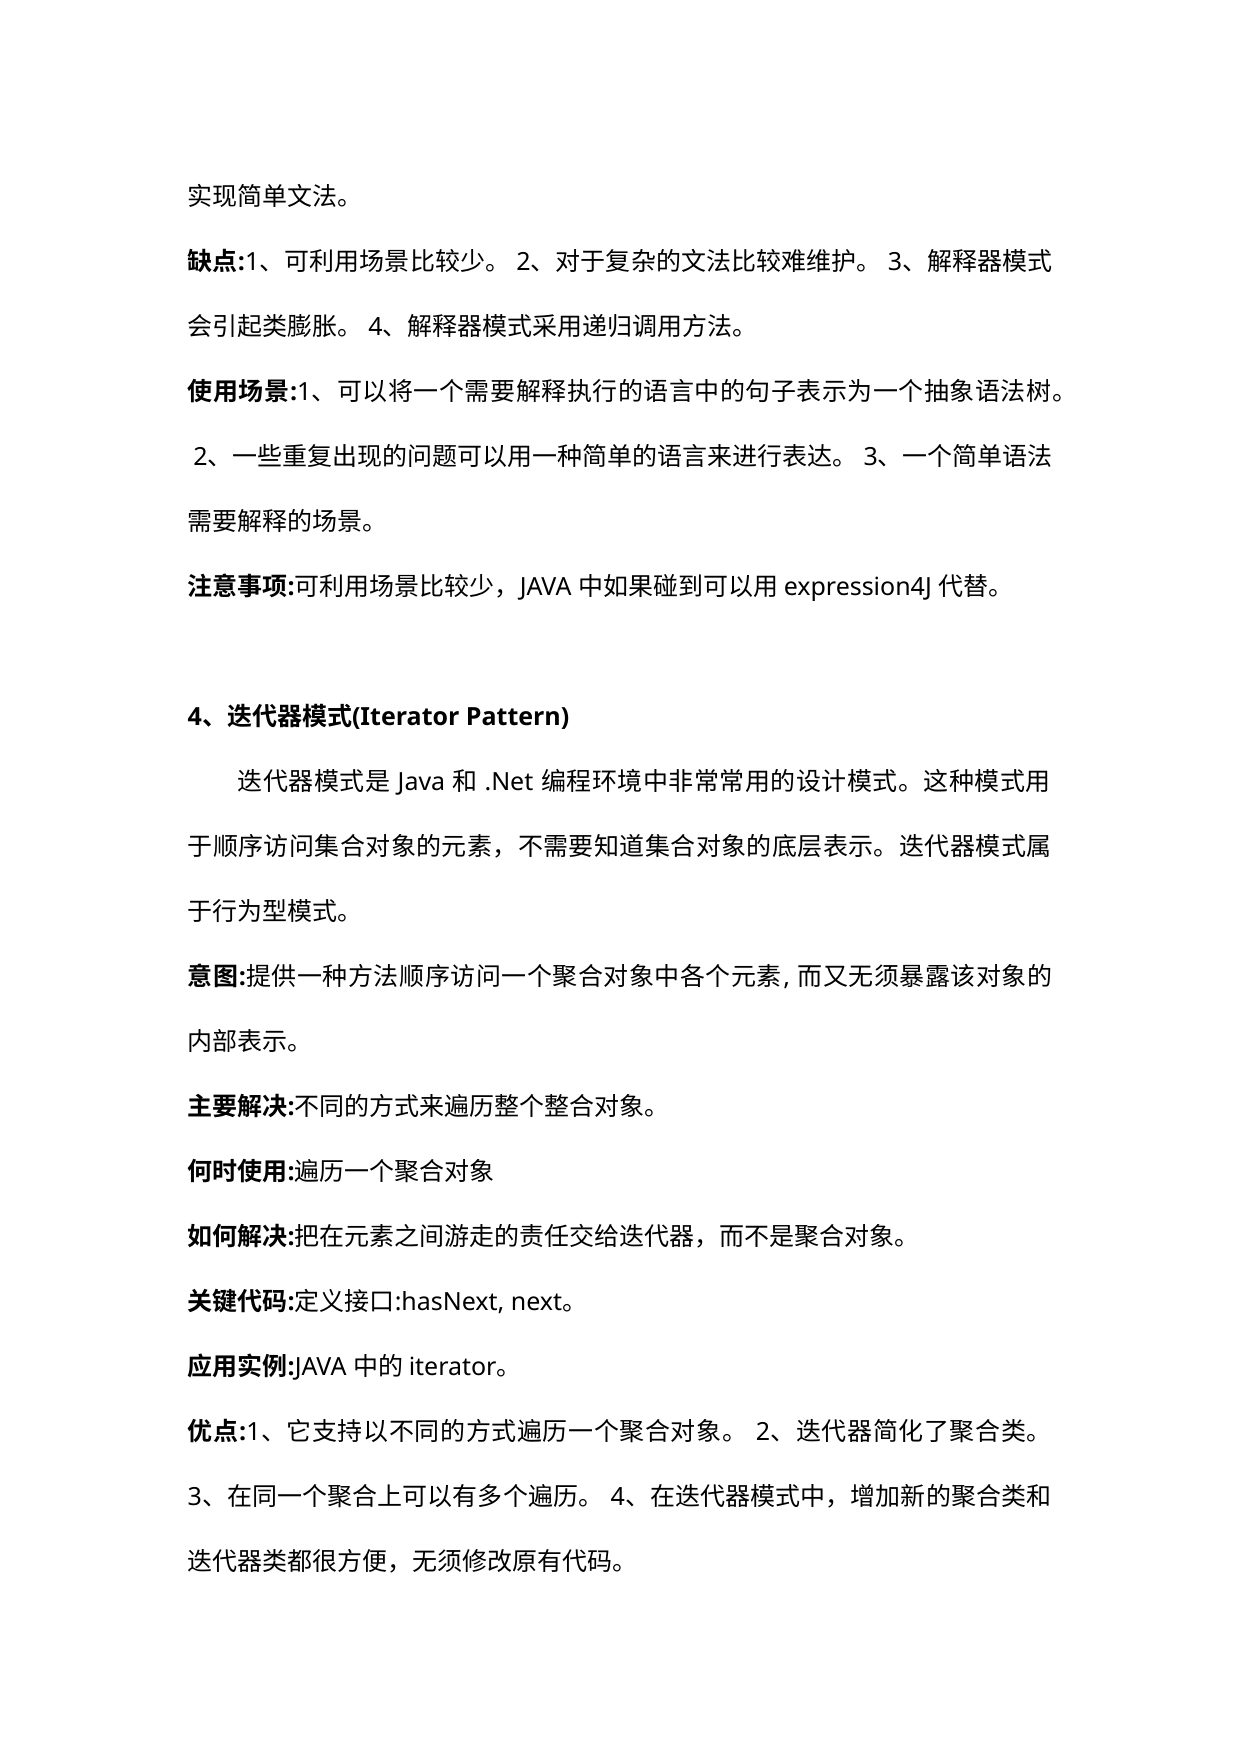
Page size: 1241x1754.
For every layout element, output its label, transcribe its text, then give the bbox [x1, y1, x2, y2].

text 何时使用:遍历一个聚合对象 [187, 1137, 1053, 1202]
text 优点:1、它支持以不同的方式遍历一个聚合对象。 2、迭代器简化了聚合类。 3、在同一个聚合上可以有多个遍历。 4、在迭代器模式中，增加新的聚合类和迭代器类都很方便，无须修改原有代码。 [187, 1397, 1053, 1592]
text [187, 162, 1053, 227]
text 缺点:1、可利用场景比较少。 2、对于复杂的文法比较难维护。 3、解释器模式会引起类膨胀。 4、解释器模式采用递归调用方法。 [187, 227, 1053, 357]
text 关键代码:定义接口:hasNext, next。 [187, 1267, 1053, 1332]
text 迭代器模式是 Java 和 .Net 编程环境中非常常用的设计模式。这种模式用于顺序访问集合对象的元素，不需要知道集合对象的底层表示。迭代器模式属于行为型模式。 [187, 747, 1053, 942]
text 应用实例:JAVA 中的 iterator。 [187, 1332, 1053, 1397]
text 意图:提供一种方法顺序访问一个聚合对象中各个元素, 而又无须暴露该对象的内部表示。 [187, 942, 1053, 1072]
text 注意事项:可利用场景比较少，JAVA 中如果碰到可以用 expression4J 代替。 [187, 552, 1053, 617]
text 4、迭代器模式(Iterator Pattern) [187, 682, 1053, 747]
text 如何解决:把在元素之间游走的责任交给迭代器，而不是聚合对象。 [187, 1202, 1053, 1267]
text 主要解决:不同的方式来遍历整个整合对象。 [187, 1072, 1053, 1137]
text 使用场景:1、可以将一个需要解释执行的语言中的句子表示为一个抽象语法树。 2、一些重复出现的问题可以用一种简单的语言来进行表达。 3、一个简单语法需要解释的场景。 [187, 357, 1053, 552]
